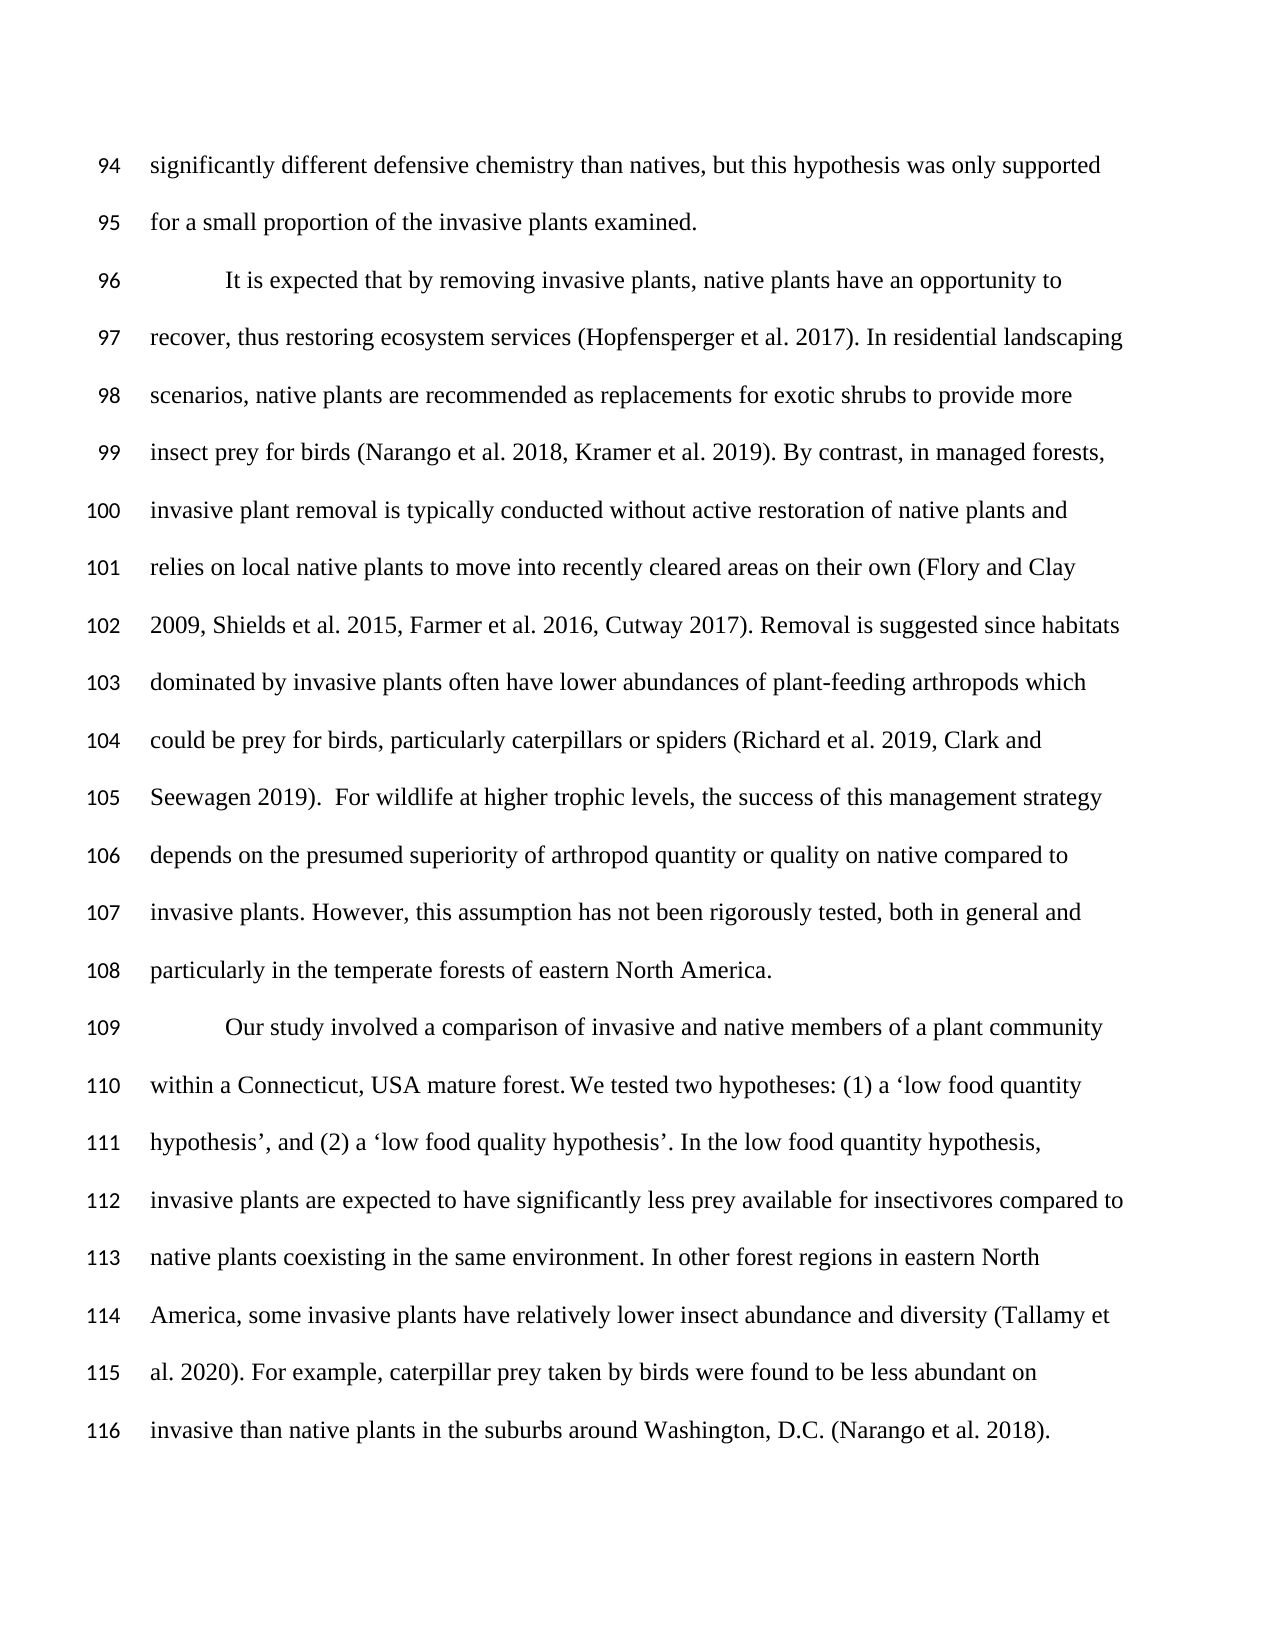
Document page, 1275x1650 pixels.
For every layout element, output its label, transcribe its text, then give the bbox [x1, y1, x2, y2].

text It is expected that by removing invasive plants, native plants have an opportunity to recover, thus restoring ecosystem services (Hopfensperger et al. 2017). In residential landscaping scenarios, native plants are recommended as replacements for exotic shrubs to provide more insect prey for birds (Narango et al. 2018, Kramer et al. 2019). By contrast, in managed forests, invasive plant removal is typically conducted without active restoration of native plants and relies on local native plants to move into recently cleared areas on their own (Flory and Clay 2009, Shields et al. 2015, Farmer et al. 2016, Cutway 2017). Removal is suggested since habitats dominated by invasive plants often have lower abundances of plant-feeding arthropods which could be prey for birds, particularly caterpillars or spiders (Richard et al. 2019, Clark and Seewagen 2019). For wildlife at higher trophic levels, the success of this management strategy depends on the presumed superiority of arthropod quantity or quality on native compared to invasive plants. However, this assumption has not been rigorously tested, both in general and particularly in the temperate forests of eastern North America. [150, 265, 1125, 984]
